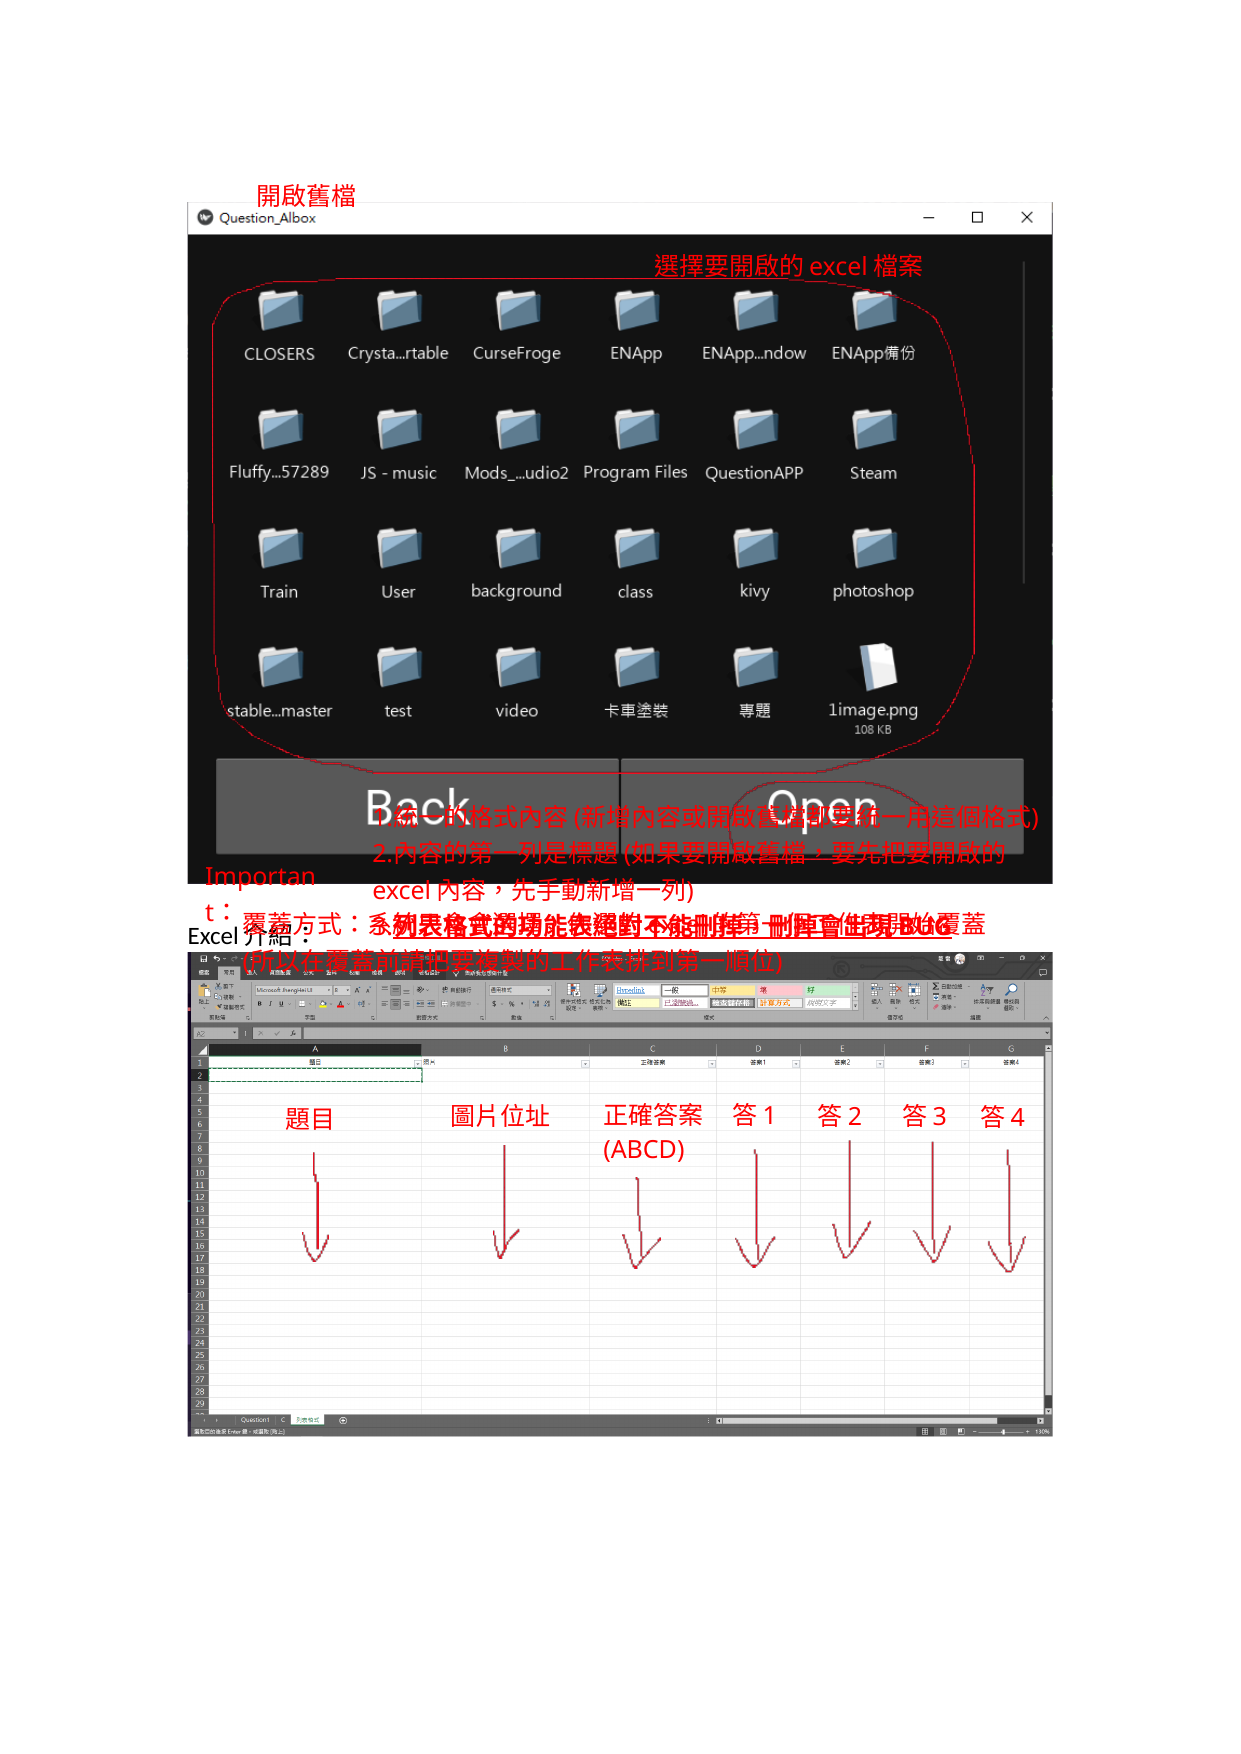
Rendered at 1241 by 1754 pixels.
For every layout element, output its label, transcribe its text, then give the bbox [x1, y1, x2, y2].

picture [271, 873, 280, 884]
picture [217, 873, 224, 884]
text Excel介紹： [187, 914, 1053, 952]
picture [187, 952, 1053, 1437]
picture [481, 956, 489, 964]
picture [226, 873, 232, 884]
picture [241, 873, 249, 883]
picture [256, 873, 263, 883]
picture [304, 873, 311, 884]
picture [187, 202, 1053, 884]
